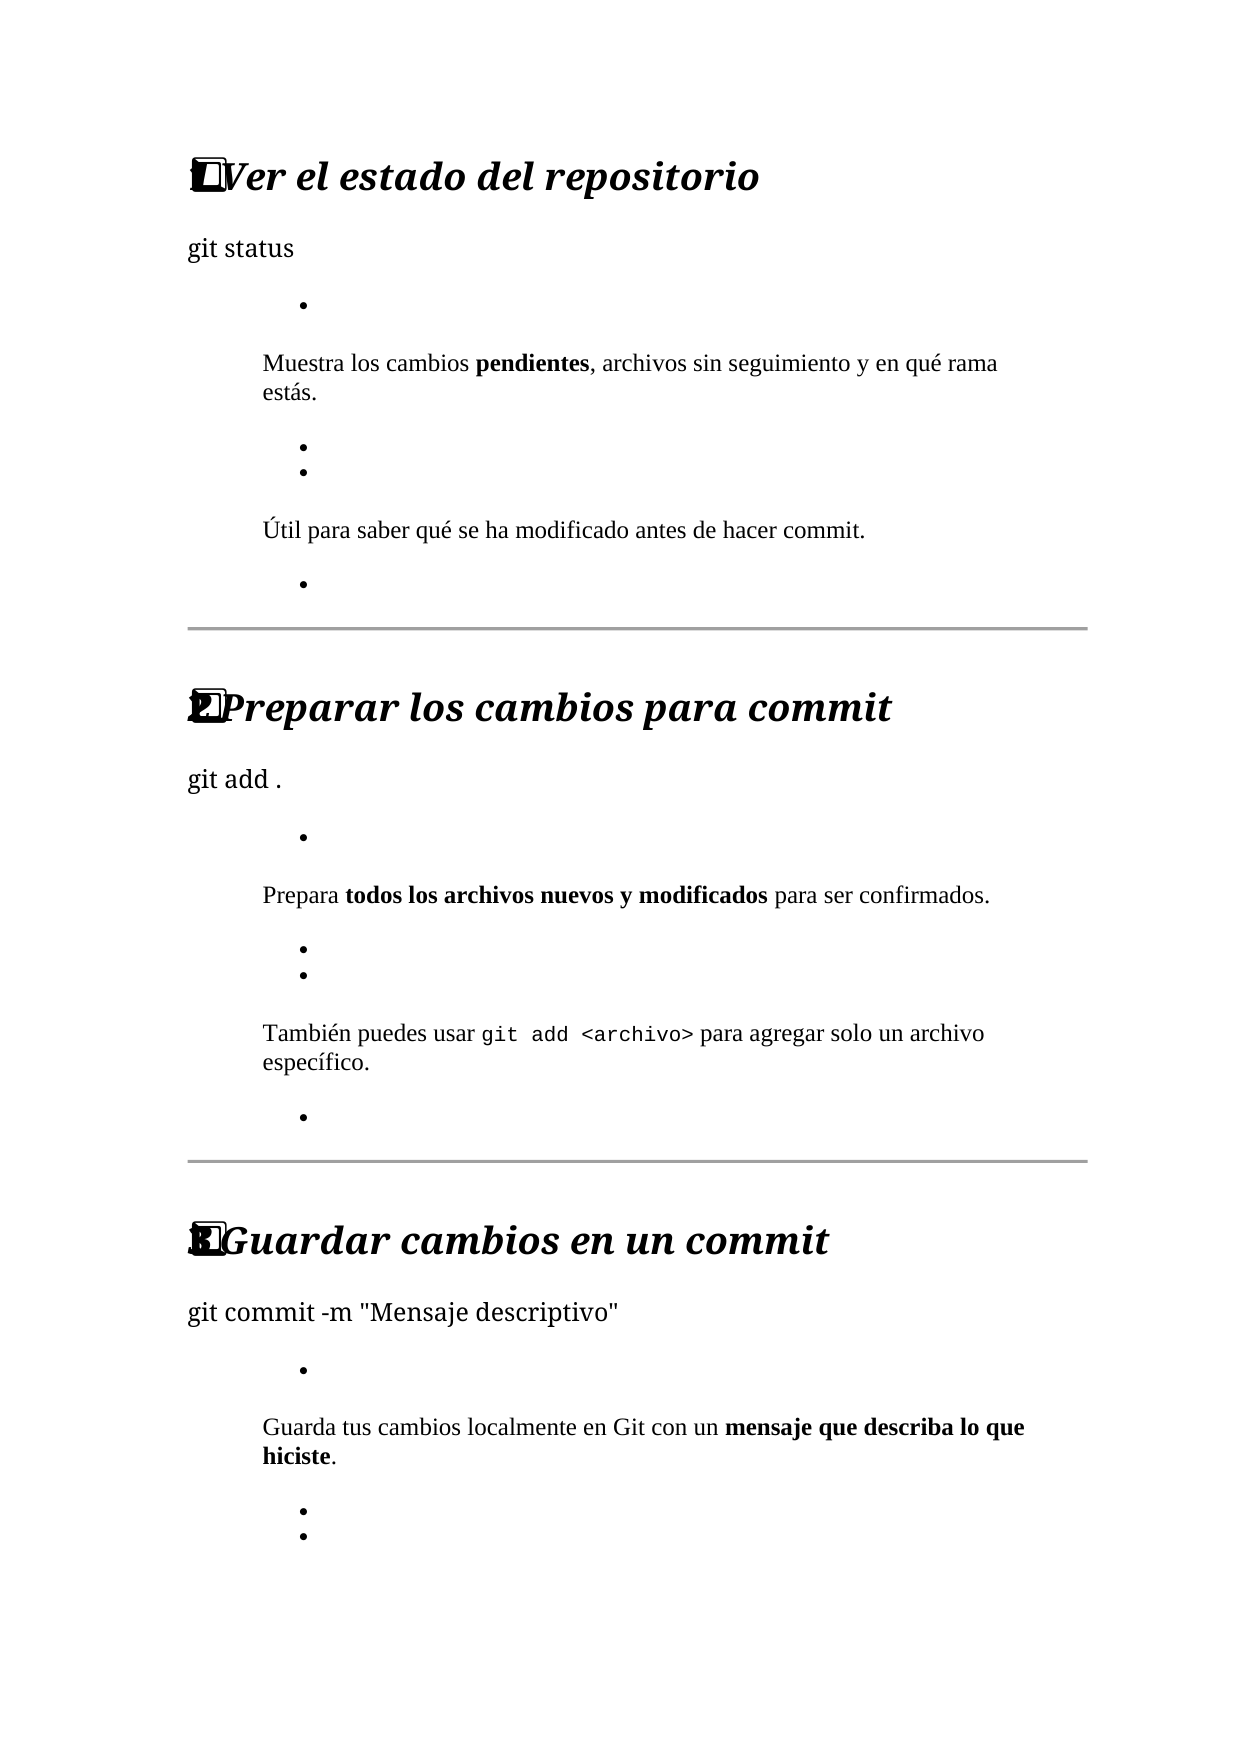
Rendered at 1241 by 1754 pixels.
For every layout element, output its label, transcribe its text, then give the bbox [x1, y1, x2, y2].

text git commit -m "Mensaje descriptivo" [187, 1294, 1053, 1329]
subtitle 2️⃣ Preparar los cambios para commit [187, 682, 1053, 733]
text Guarda tus cambios localmente en Git con un mensaje que describa lo que hiciste. [262, 1412, 1053, 1470]
text Muestra los cambios pendientes, archivos sin seguimiento y en qué rama estás. [262, 348, 1053, 406]
text git status [187, 230, 1053, 264]
text Útil para saber qué se ha modificado antes de hacer commit. [262, 515, 1053, 543]
text Prepara todos los archivos nuevos y modificados para ser confirmados. [262, 880, 1053, 908]
subtitle 3️⃣ Guardar cambios en un commit [187, 1214, 1053, 1265]
text También puedes usar git add <archivo> para agregar solo un archivo específico. [262, 1018, 1053, 1076]
text git add . [187, 762, 1053, 796]
subtitle 1️⃣ Ver el estado del repositorio [187, 150, 1053, 201]
